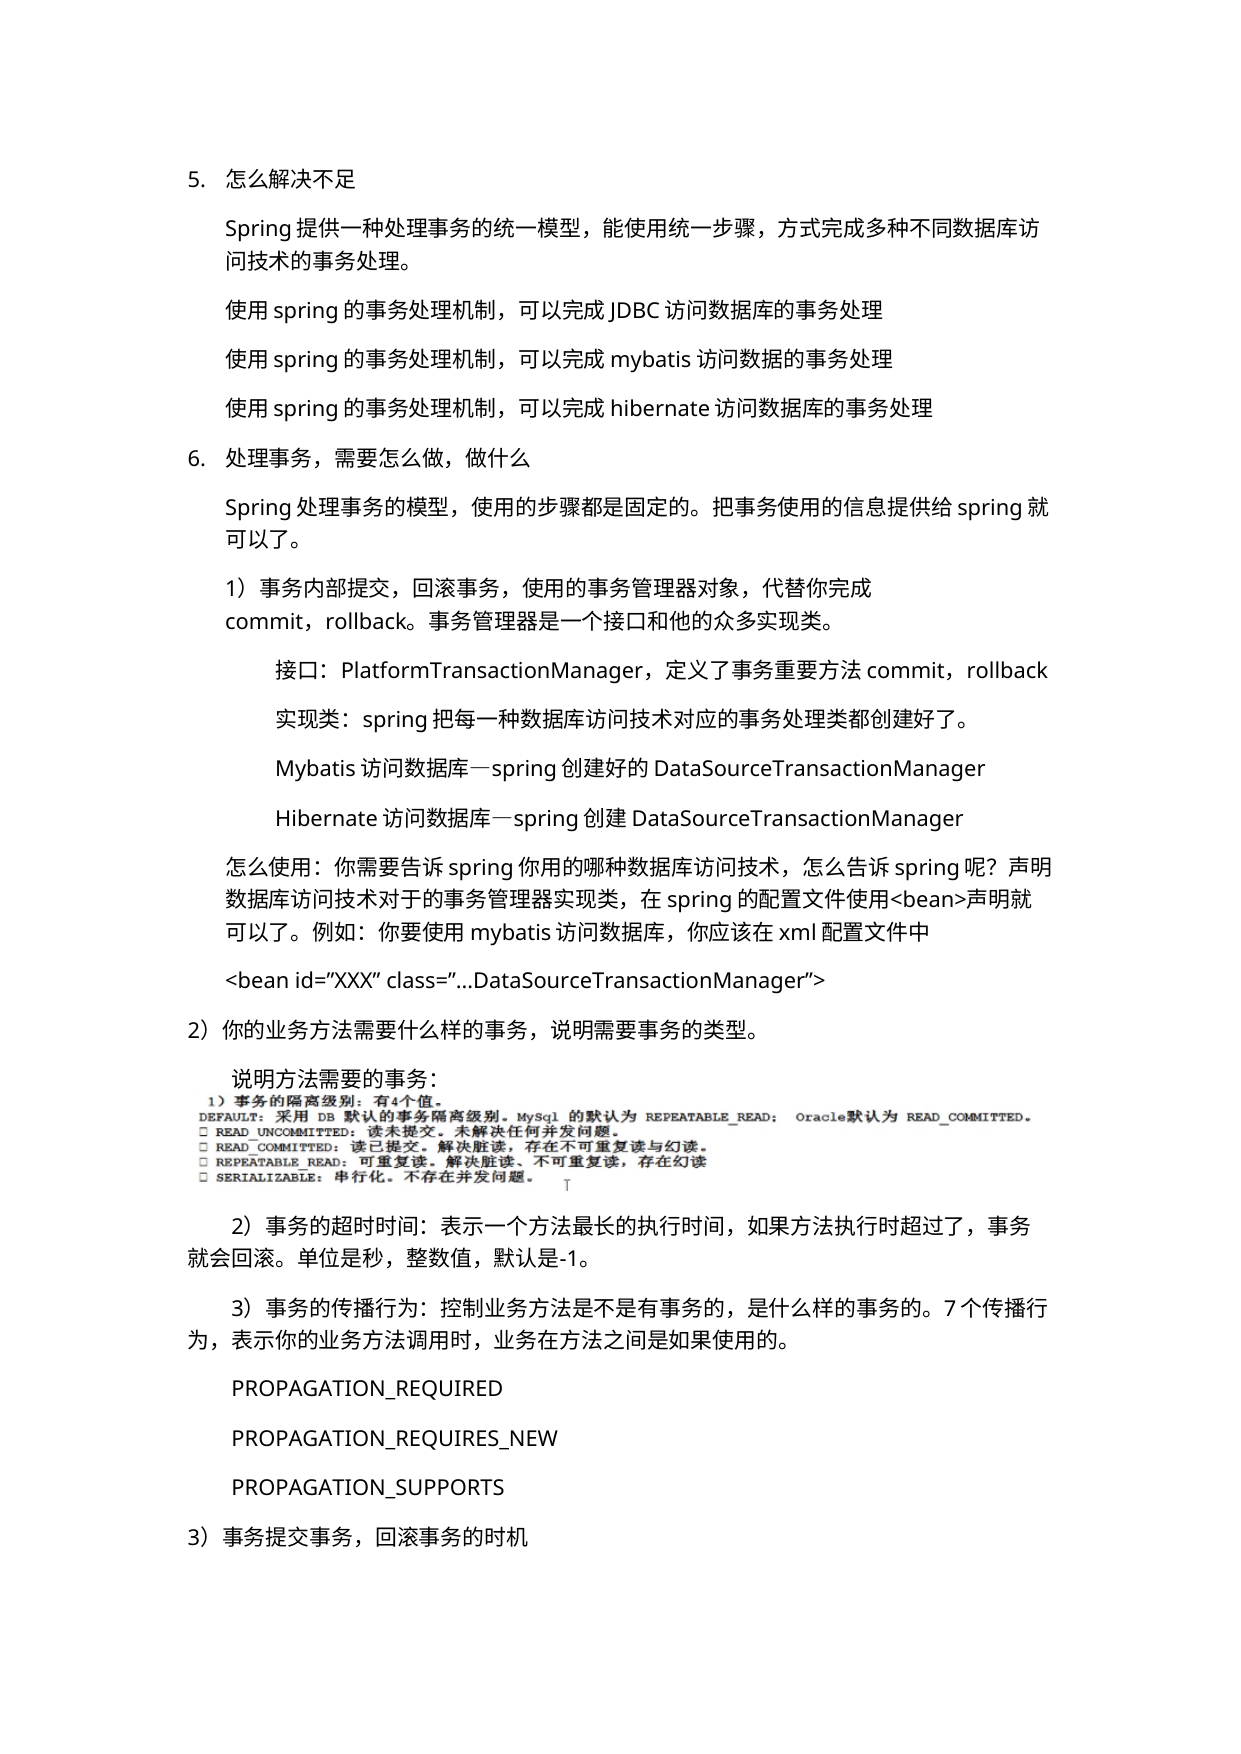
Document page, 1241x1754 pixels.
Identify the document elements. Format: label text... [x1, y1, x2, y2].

text 3）事务提交事务，回滚事务的时机 [187, 1519, 1053, 1552]
text 2）事务的超时时间：表示一个方法最长的执行时间，如果方法执行时超过了，事务就会回滚。单位是秒，整数值，默认是-1。 [187, 1209, 1053, 1274]
list 处理事务，需要怎么做，做什么 [187, 440, 1053, 473]
list 使用spring的事务处理机制，可以完成hibernate访问数据库的事务处理 [225, 391, 1053, 424]
list Mybatis访问数据库—spring创建好的DataSourceTransactionManager [225, 751, 1053, 784]
text 说明方法需要的事务： [187, 1062, 1053, 1094]
text PROPAGATION_SUPPORTS [187, 1470, 1053, 1503]
list Hibernate访问数据库—spring创建DataSourceTransactionManager [225, 800, 1053, 833]
text PROPAGATION_REQUIRES_NEW [187, 1421, 1053, 1454]
list 使用spring的事务处理机制，可以完成JDBC访问数据库的事务处理 [225, 293, 1053, 325]
list 怎么解决不足 [187, 162, 1053, 194]
picture [187, 1094, 1053, 1191]
text <bean id=”XXX” class=”…DataSourceTransactionManager”> [225, 964, 1053, 996]
text 2）你的业务方法需要什么样的事务，说明需要事务的类型。 [187, 1013, 1053, 1045]
text 3）事务的传播行为：控制业务方法是不是有事务的，是什么样的事务的。7个传播行为，表示你的业务方法调用时，业务在方法之间是如果使用的。 [187, 1290, 1053, 1355]
text PROPAGATION_REQUIRED [187, 1372, 1053, 1404]
list Spring处理事务的模型，使用的步骤都是固定的。把事务使用的信息提供给spring就可以了。 [225, 489, 1053, 554]
list 接口：PlatformTransactionManager，定义了事务重要方法commit，rollback [225, 653, 1053, 685]
list 实现类：spring把每一种数据库访问技术对应的事务处理类都创建好了。 [225, 702, 1053, 734]
list 1）事务内部提交，回滚事务，使用的事务管理器对象，代替你完成commit，rollback。事务管理器是一个接口和他的众多实现类。 [225, 571, 1053, 636]
text 怎么使用：你需要告诉spring你用的哪种数据库访问技术，怎么告诉spring呢？声明数据库访问技术对于的事务管理器实现类，在spring的配置文件使用<bean>声明就可以了。例如：你要使用mybatis访问数据库，你应该在xml配置文件中 [225, 849, 1053, 947]
list Spring提供一种处理事务的统一模型，能使用统一步骤，方式完成多种不同数据库访问技术的事务处理。 [225, 211, 1053, 276]
list 使用spring的事务处理机制，可以完成mybatis访问数据的事务处理 [225, 342, 1053, 374]
